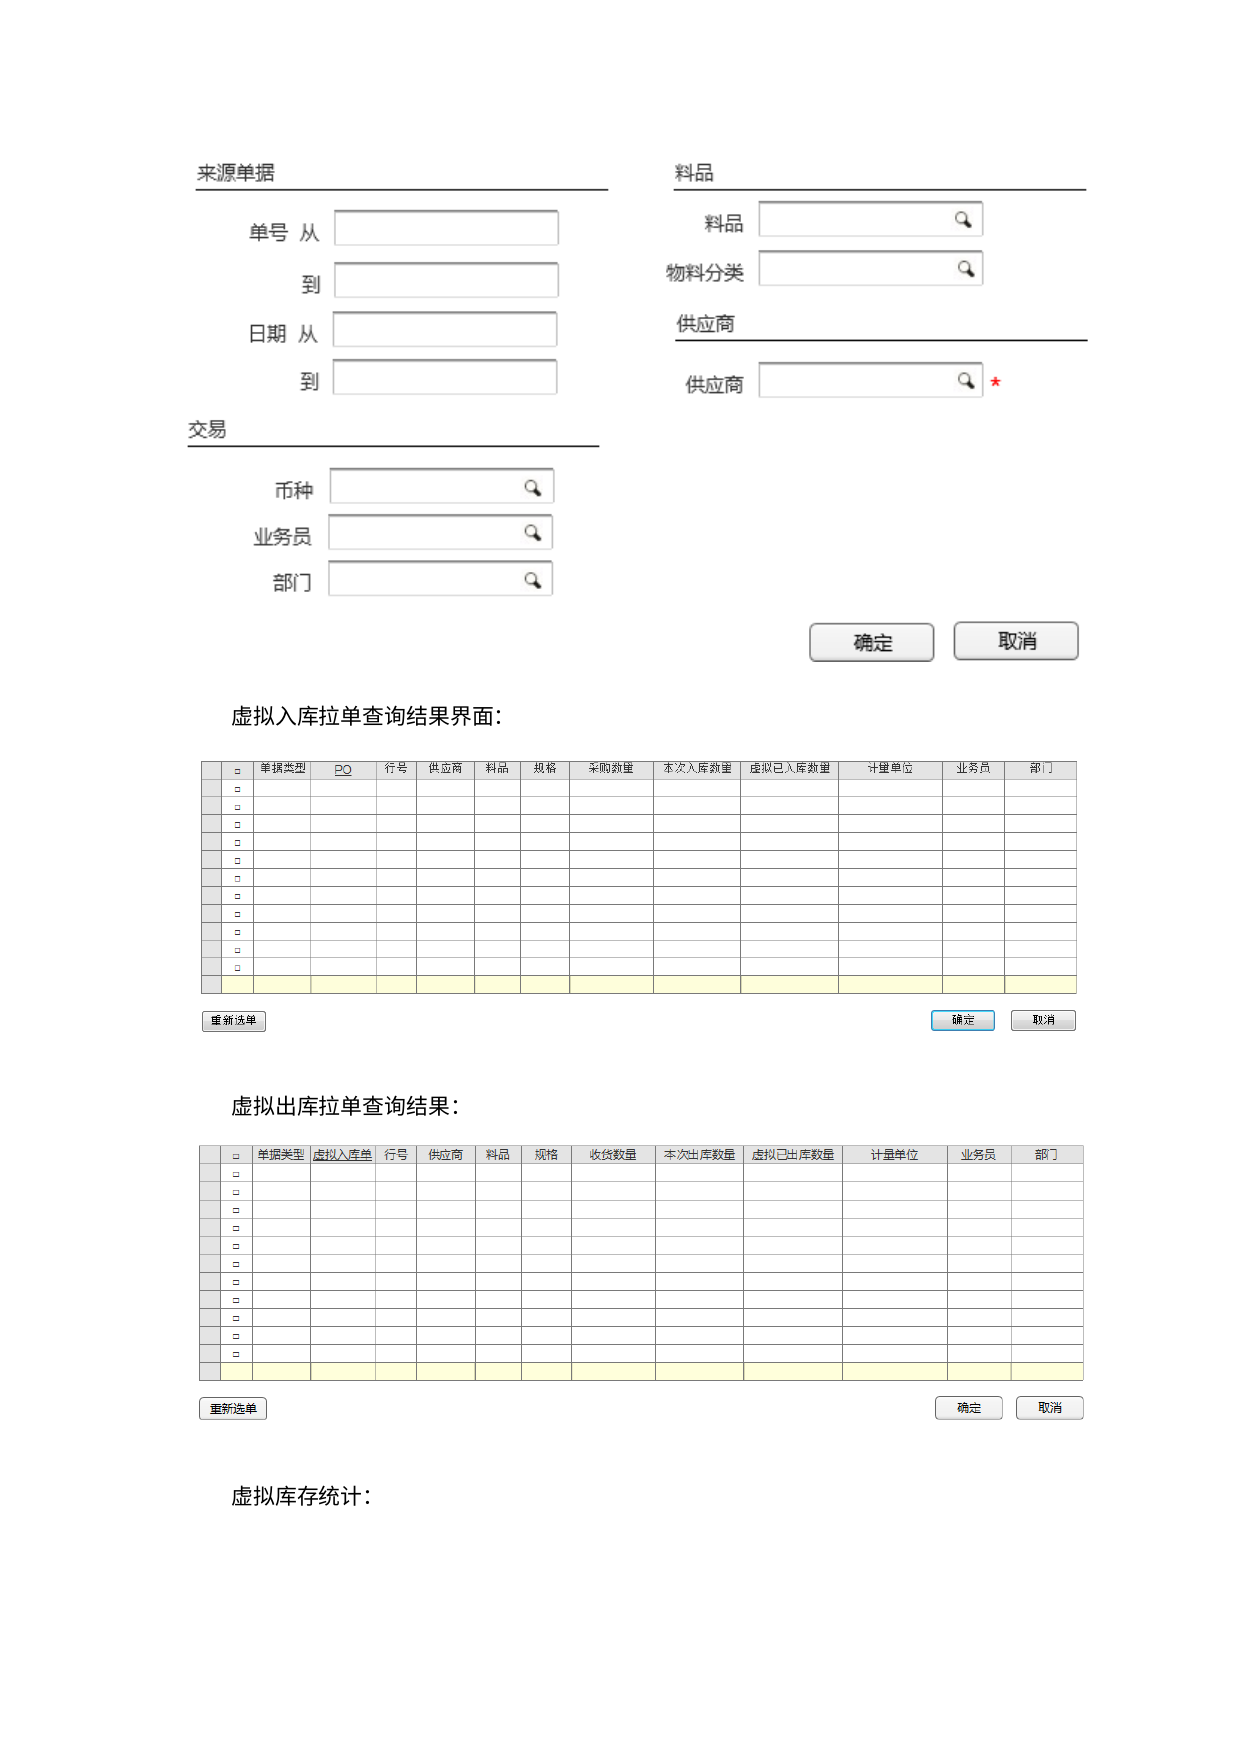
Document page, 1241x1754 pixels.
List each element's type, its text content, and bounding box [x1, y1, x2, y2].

picture [187, 747, 1100, 1050]
picture [187, 162, 1088, 662]
text 虚拟入库拉单查询结果界面： [187, 698, 1053, 731]
picture [187, 1137, 1100, 1438]
text 虚拟出库拉单查询结果： [187, 1088, 1053, 1121]
text 虚拟库存统计： [187, 1478, 1053, 1511]
